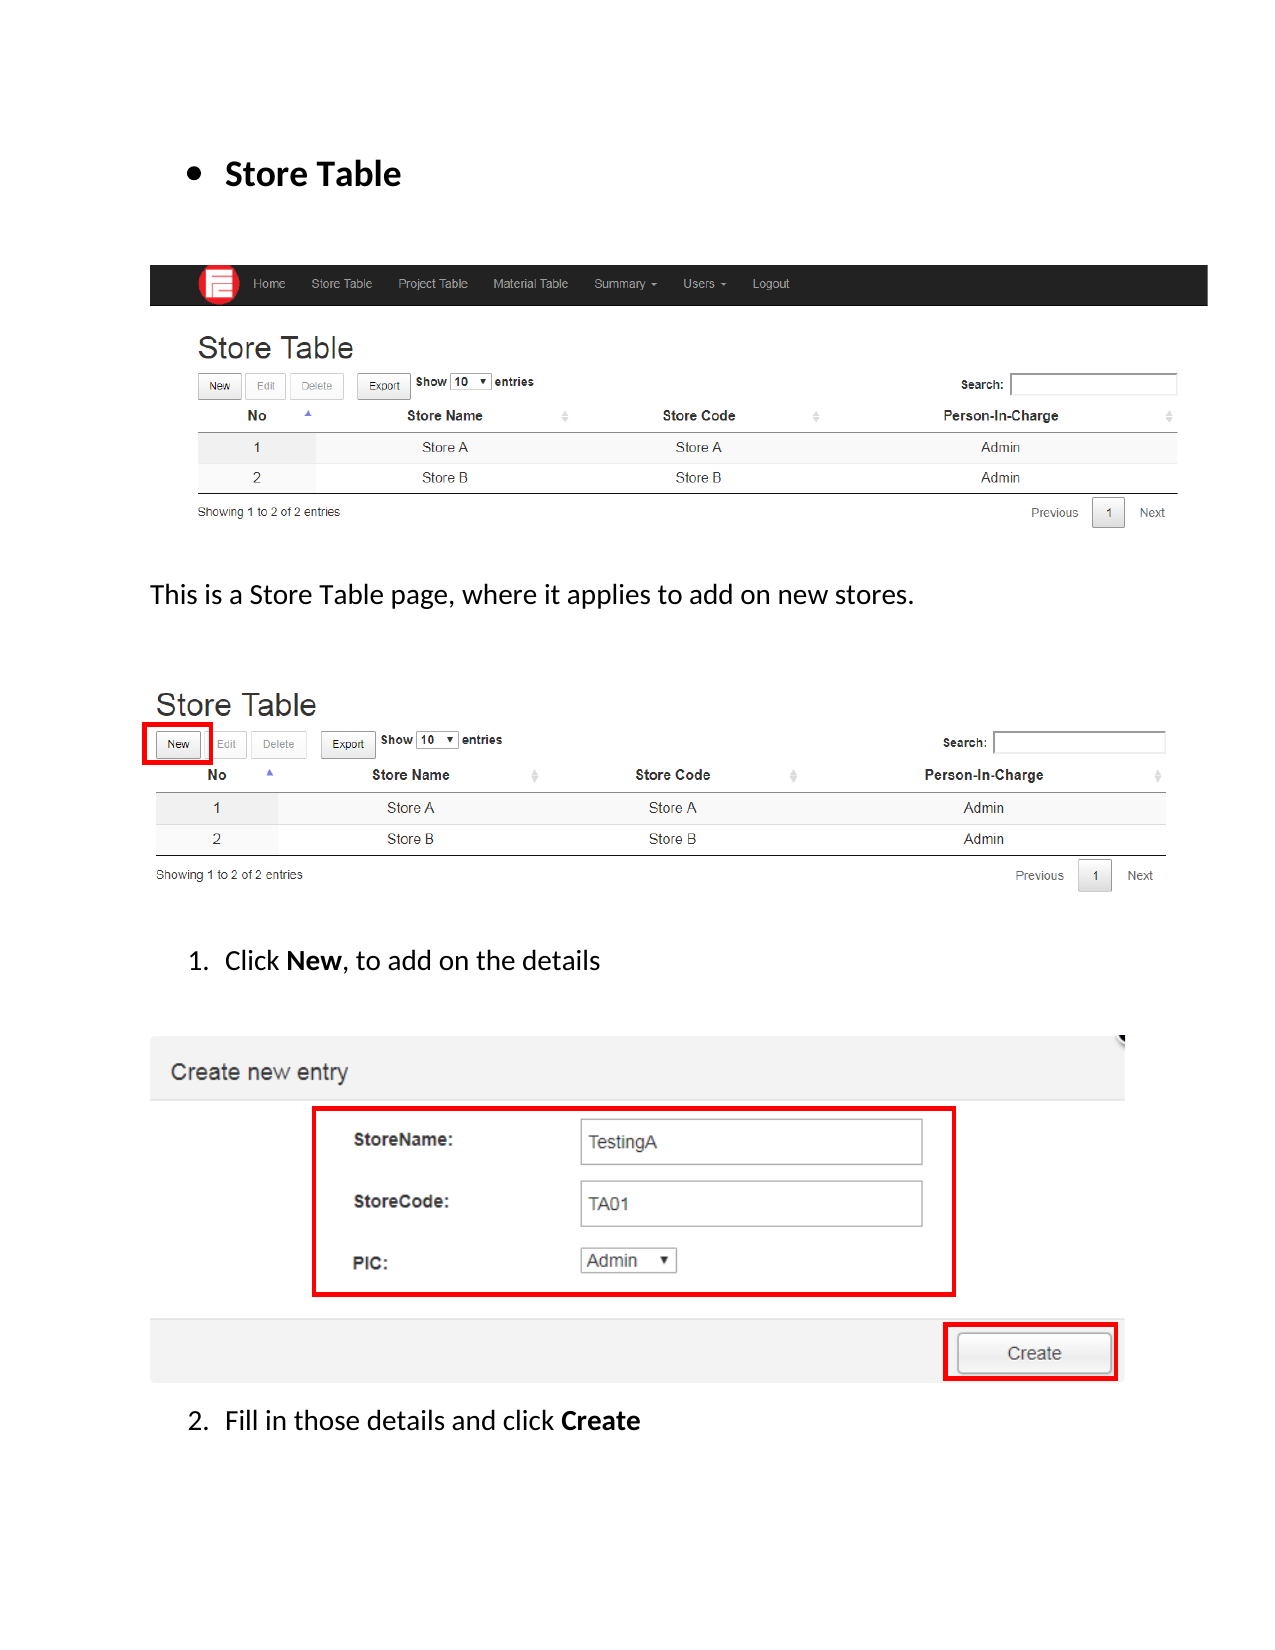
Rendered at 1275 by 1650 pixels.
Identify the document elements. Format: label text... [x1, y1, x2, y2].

picture [150, 1035, 1125, 1383]
picture [150, 686, 1188, 924]
picture [150, 265, 1208, 557]
picture [150, 727, 209, 760]
list Fill in those details and click Create [187, 1402, 1125, 1437]
list Click New, to add on the details [187, 942, 1125, 978]
list Store Table [187, 150, 1125, 196]
text This is a Store Table page, where it applies to add on new stores. [150, 576, 1125, 611]
